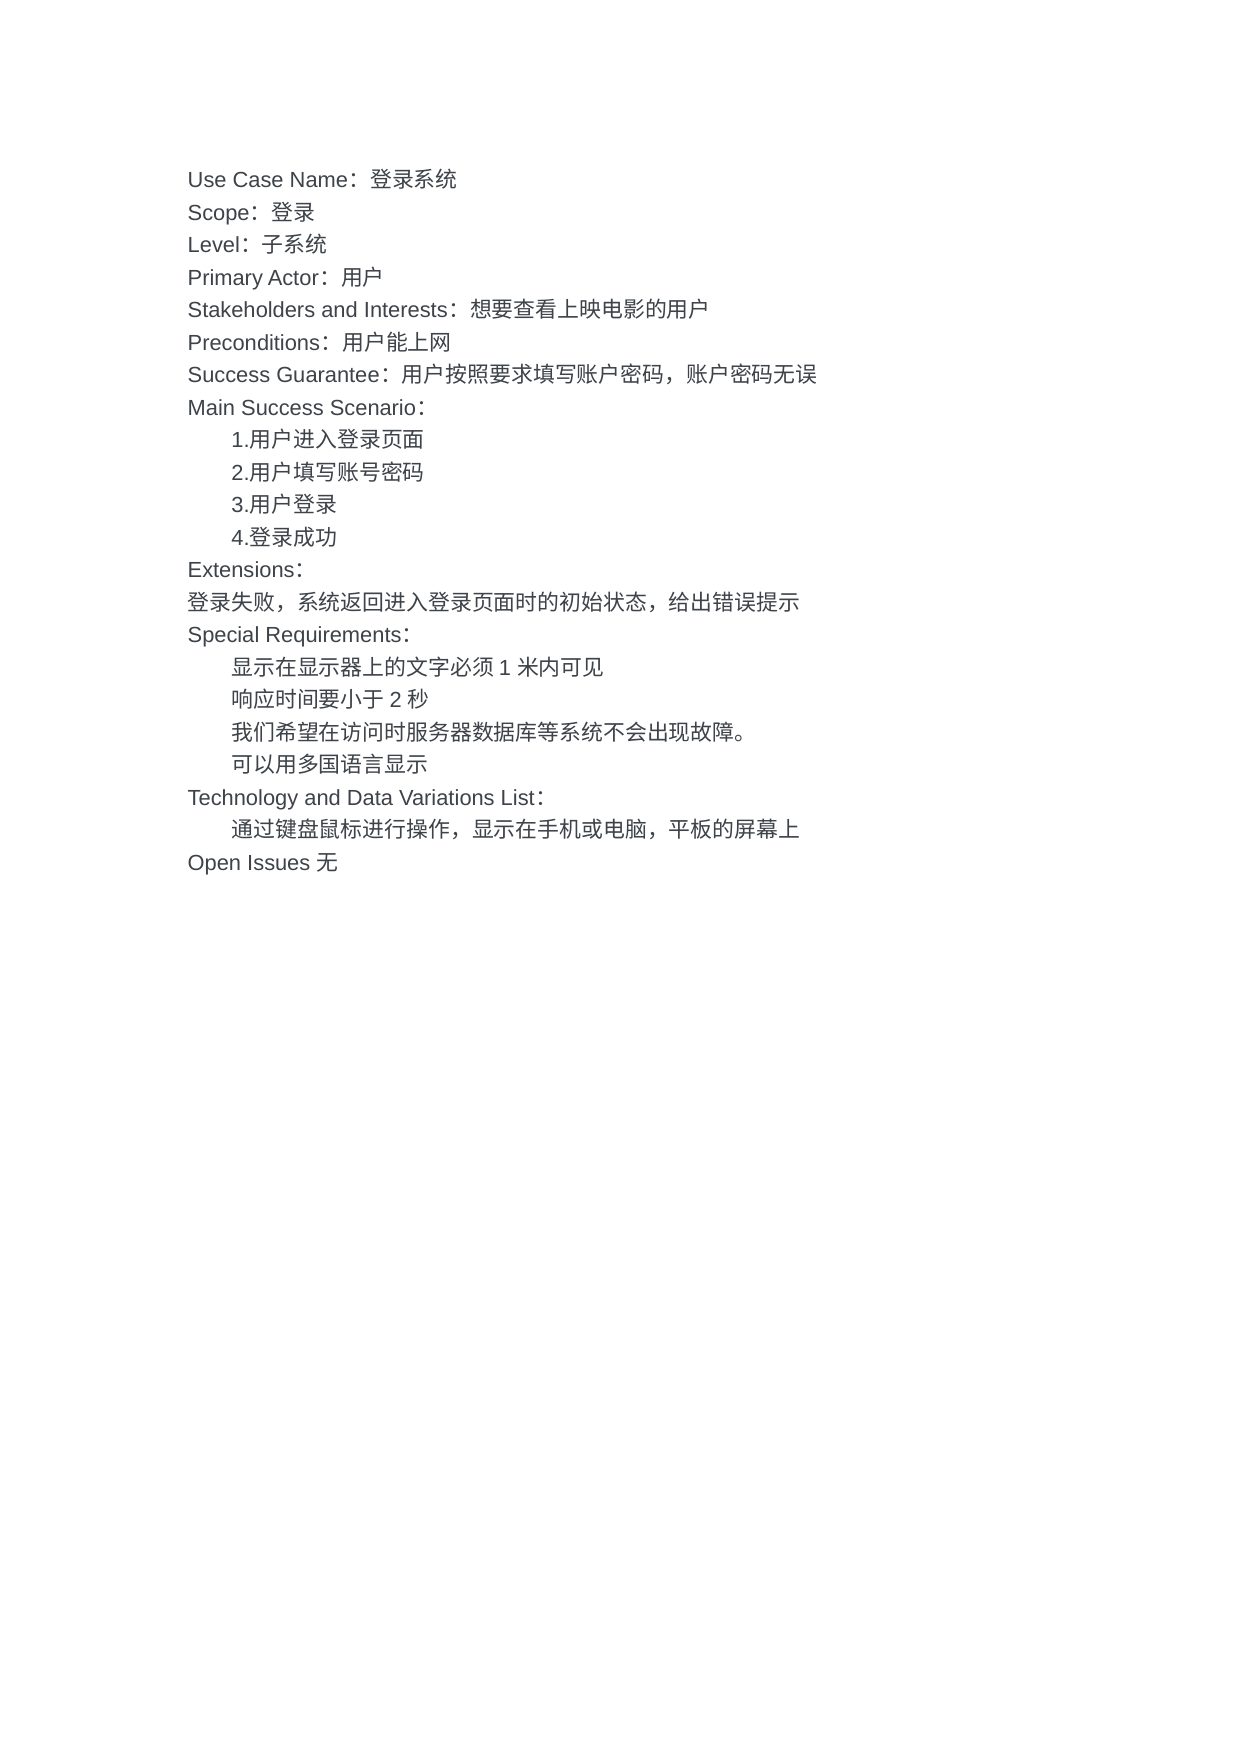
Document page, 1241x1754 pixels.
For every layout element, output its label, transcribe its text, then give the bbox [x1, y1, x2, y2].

text Use Case Name：登录系统 [187, 162, 1053, 194]
text Technology and Data Variations List： [187, 779, 1053, 812]
text Open Issues 无 [187, 844, 1053, 909]
text 4.登录成功 [187, 519, 1053, 552]
text Stakeholders and Interests：想要查看上映电影的用户 [187, 292, 1053, 324]
text 显示在显示器上的文字必须 1 米内可见 [187, 649, 1053, 682]
text 2.用户填写账号密码 [187, 454, 1053, 487]
text Primary Actor：用户 [187, 259, 1053, 292]
text 通过键盘鼠标进行操作，显示在手机或电脑，平板的屏幕上 [187, 812, 1053, 844]
text Success Guarantee：用户按照要求填写账户密码，账户密码无误 [187, 357, 1053, 389]
text 我们希望在访问时服务器数据库等系统不会出现故障。 [187, 714, 1053, 747]
text 响应时间要小于 2 秒 [187, 682, 1053, 714]
text Extensions： [187, 552, 1053, 584]
text 登录失败，系统返回进入登录页面时的初始状态，给出错误提示 [187, 584, 1053, 617]
text Scope：登录 [187, 194, 1053, 227]
text Preconditions：用户能上网 [187, 324, 1053, 357]
text 3.用户登录 [187, 487, 1053, 519]
text Main Success Scenario： [187, 389, 1053, 422]
text Level：子系统 [187, 227, 1053, 259]
text 1.用户进入登录页面 [187, 422, 1053, 454]
text 可以用多国语言显示 [187, 747, 1053, 779]
text Special Requirements： [187, 617, 1053, 649]
